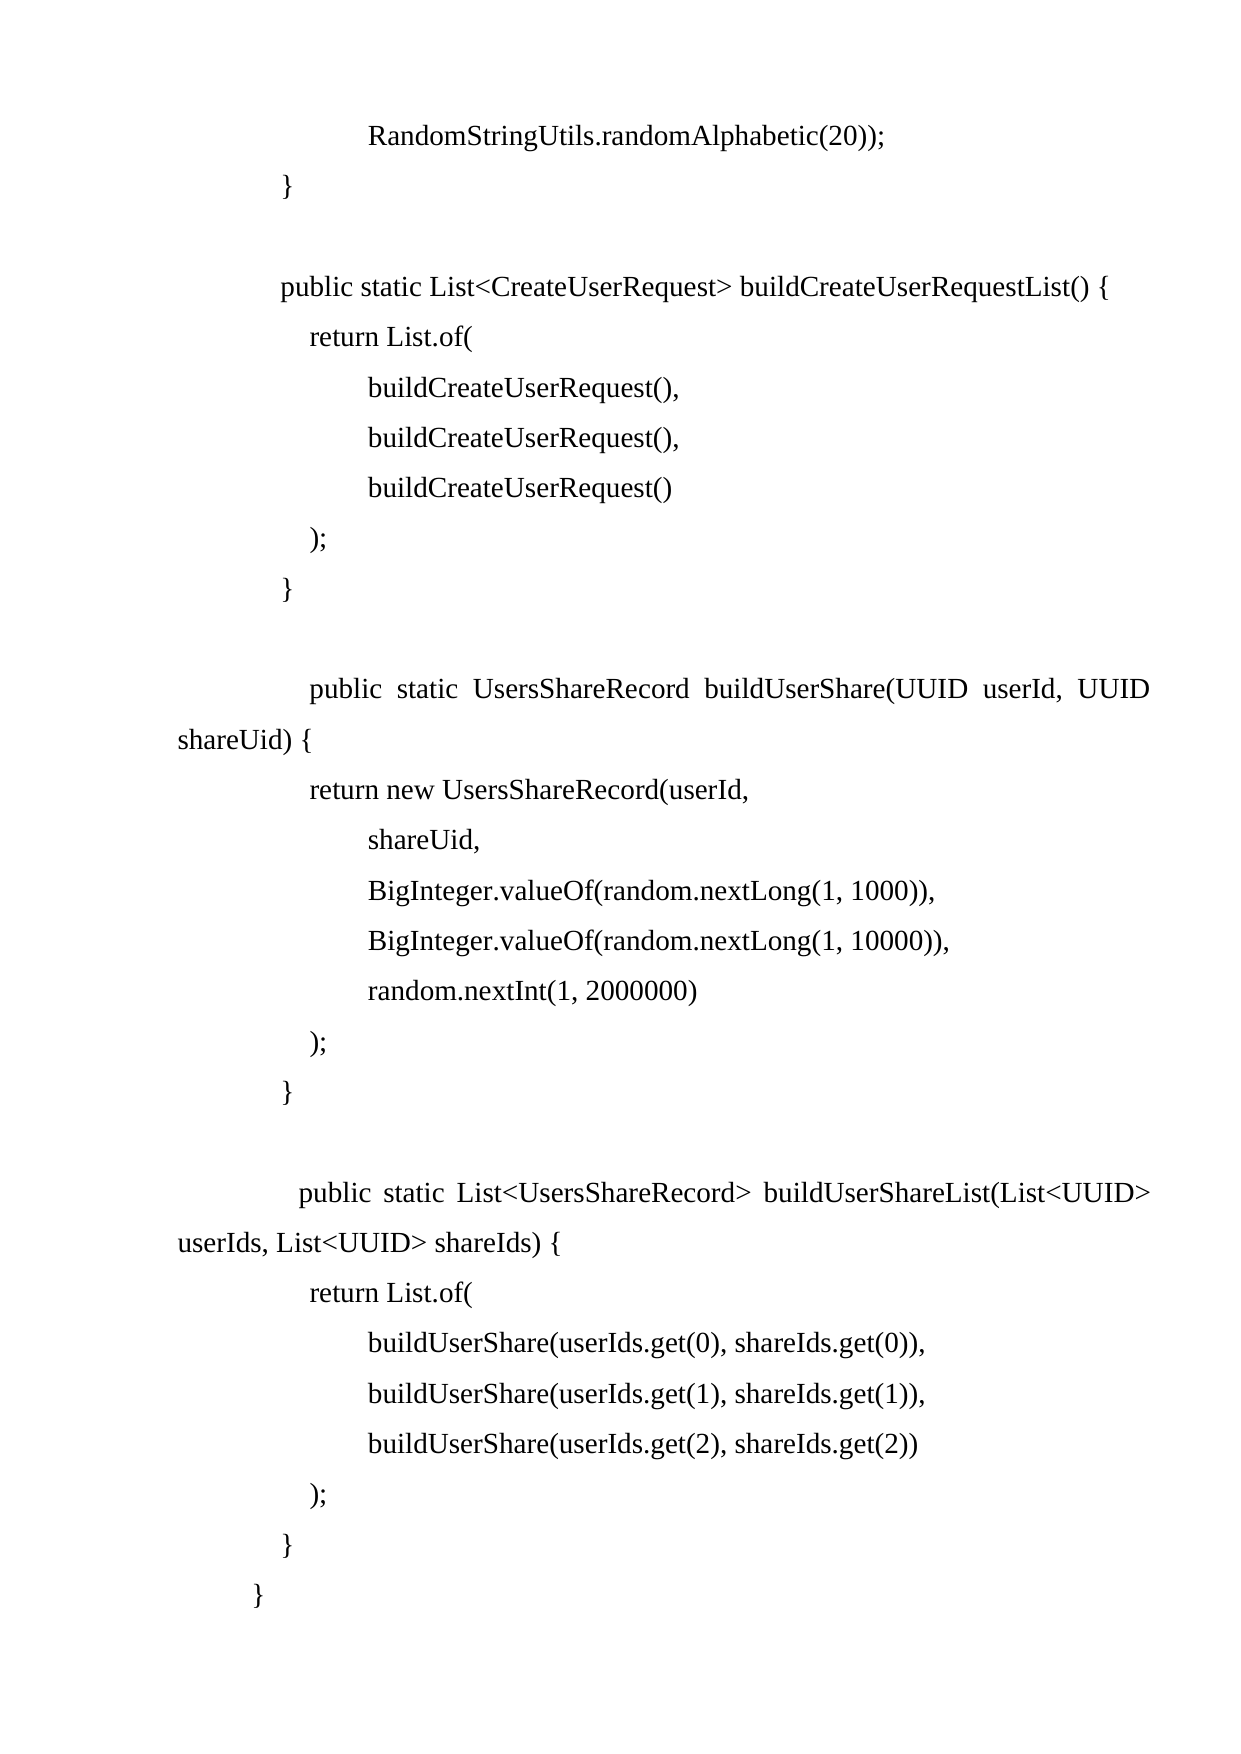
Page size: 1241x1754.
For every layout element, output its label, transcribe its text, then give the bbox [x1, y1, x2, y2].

text public static List<CreateUserRequest> buildCreateUserRequestList() { [177, 269, 1152, 303]
text } [177, 1527, 1152, 1560]
text ); [177, 1024, 1152, 1057]
text shareUid, [177, 822, 1152, 856]
text return List.of( [177, 319, 1152, 353]
text } [177, 1577, 1152, 1611]
text buildCreateUserRequest(), [177, 370, 1152, 403]
text } [177, 571, 1152, 604]
text return new UsersShareRecord(userId, [177, 772, 1152, 806]
text random.nextInt(1, 2000000) [177, 973, 1152, 1007]
text buildUserShare(userIds.get(0), shareIds.get(0)), [177, 1326, 1152, 1359]
text RandomStringUtils.randomAlphabetic(20)); [177, 118, 1152, 152]
text } [177, 168, 1152, 202]
text return List.of( [177, 1275, 1152, 1309]
text public static List<UsersShareRecord> buildUserShareList(List<UUID> userIds, List<UUID> shareIds) { [177, 1175, 1152, 1258]
text buildCreateUserRequest() [177, 470, 1152, 504]
text buildUserShare(userIds.get(2), shareIds.get(2)) [177, 1426, 1152, 1460]
text buildCreateUserRequest(), [177, 420, 1152, 453]
text } [177, 1074, 1152, 1108]
text BigInteger.valueOf(random.nextLong(1, 1000)), [177, 873, 1152, 906]
text BigInteger.valueOf(random.nextLong(1, 10000)), [177, 923, 1152, 957]
text ); [177, 521, 1152, 554]
text public static UsersShareRecord buildUserShare(UUID userId, UUID shareUid) { [177, 672, 1152, 755]
text ); [177, 1477, 1152, 1510]
text buildUserShare(userIds.get(1), shareIds.get(1)), [177, 1376, 1152, 1409]
